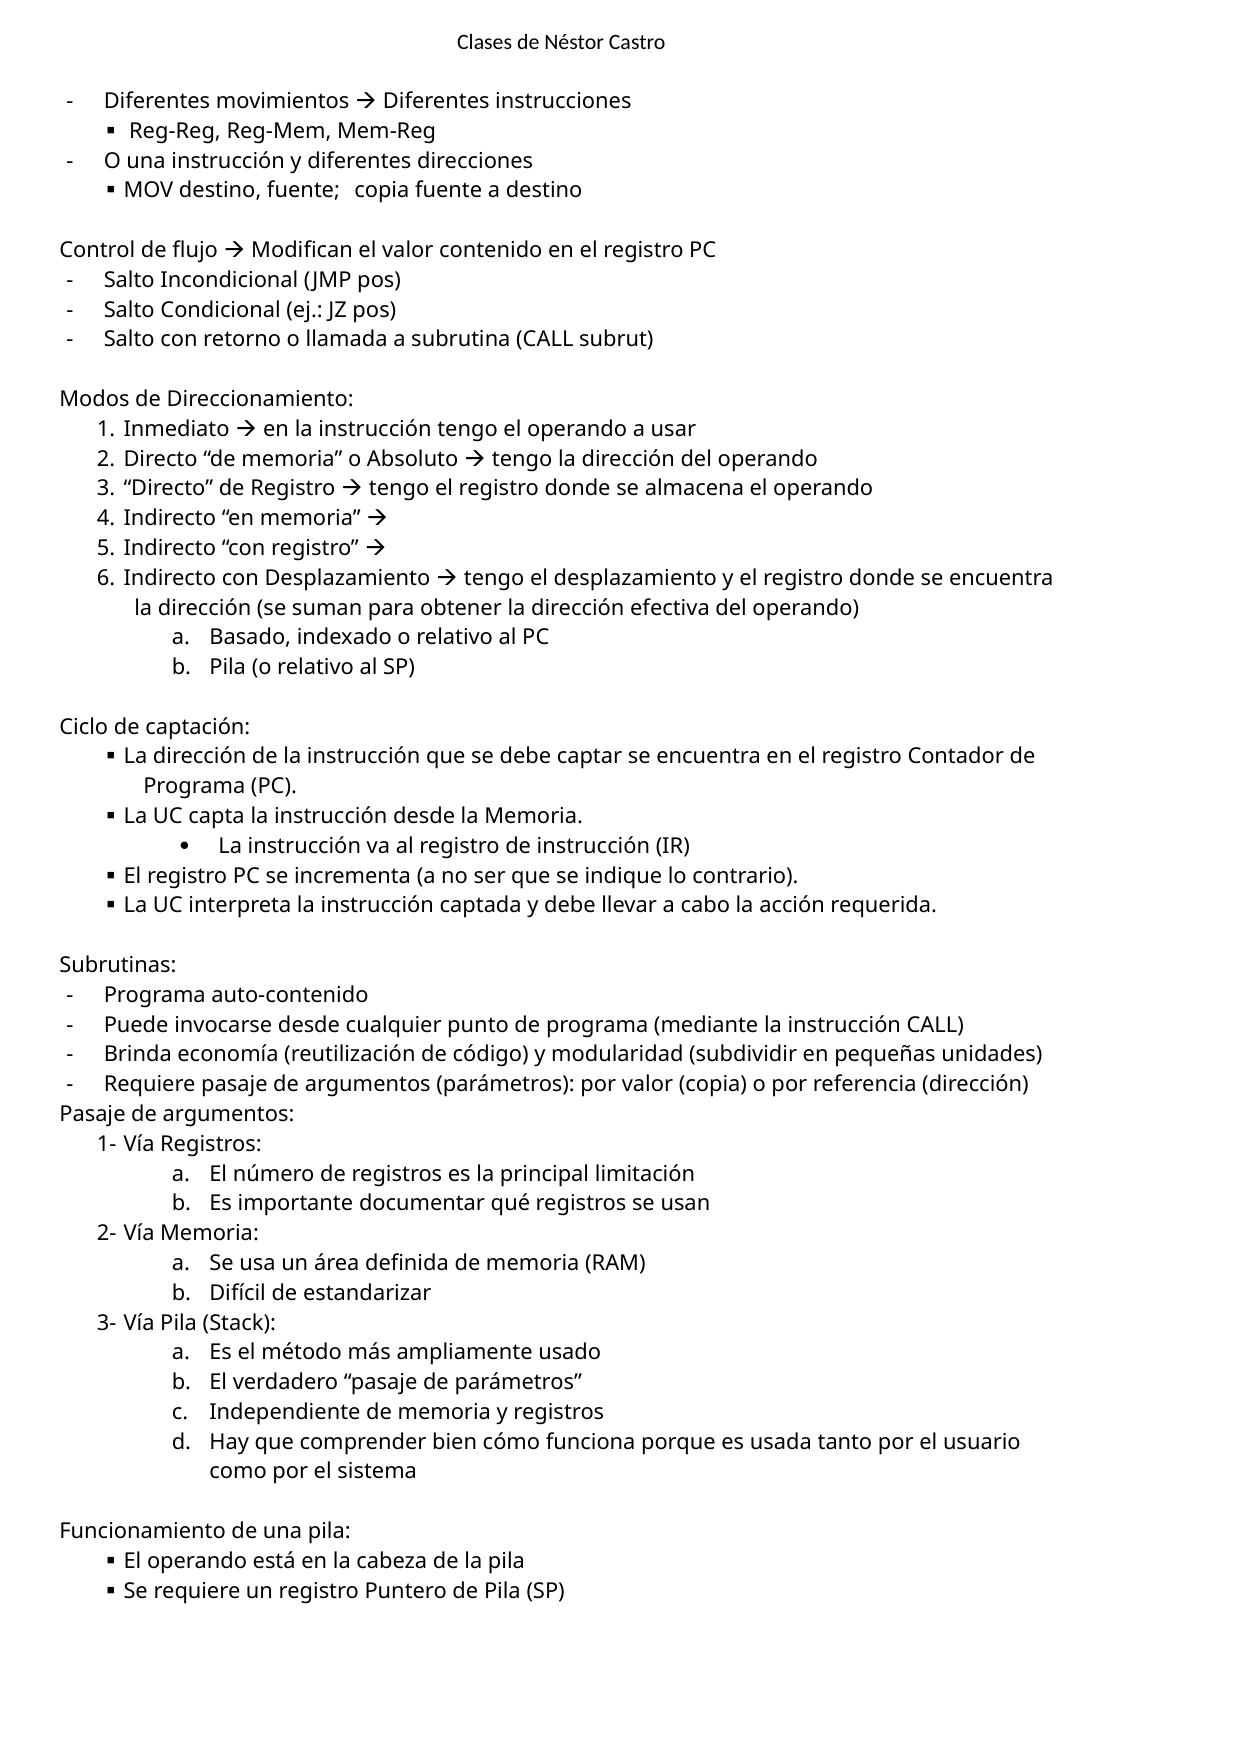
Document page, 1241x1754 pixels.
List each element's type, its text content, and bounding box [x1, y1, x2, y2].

list Indirecto con Desplazamiento tengo el desplazamiento y el registro donde se encuentra la dirección (se suman para obtener la dirección efectiva del operando) [97, 562, 1063, 621]
list El verdadero “pasaje de parámetros” [172, 1366, 1063, 1396]
text Subrutinas: [59, 949, 1063, 979]
list Programa auto-contenido [66, 979, 1063, 1009]
list La UC capta la instrucción desde la Memoria. [106, 800, 1063, 830]
list El registro PC se incrementa (a no ser que se indique lo contrario). [106, 860, 1063, 889]
list Indirecto “en memoria” [97, 502, 1063, 532]
list Se usa un área definida de memoria (RAM) [172, 1247, 1063, 1277]
list Diferentes movimientos Diferentes instrucciones [66, 85, 1063, 115]
list Basado, indexado o relativo al PC [172, 621, 1063, 651]
list Salto Condicional (ej.: JZ pos) [66, 294, 1063, 323]
list Vía Pila (Stack): [97, 1307, 1063, 1336]
list El número de registros es la principal limitación [172, 1158, 1063, 1187]
list O una instrucción y diferentes direcciones [66, 145, 1063, 174]
list Brinda economía (reutilización de código) y modularidad (subdividir en pequeñas unidades) [66, 1038, 1063, 1068]
list Indirecto “con registro” [97, 532, 1063, 562]
list Salto con retorno o llamada a subrutina (CALL subrut) [66, 323, 1063, 353]
list Es el método más ampliamente usado [172, 1336, 1063, 1366]
list El operando está en la cabeza de la pila [106, 1545, 1063, 1575]
list Independiente de memoria y registros [172, 1396, 1063, 1426]
text Modos de Direccionamiento: [59, 383, 1063, 413]
list Pila (o relativo al SP) [172, 651, 1063, 681]
list Reg-Reg, Reg-Mem, Mem-Reg [106, 115, 1063, 145]
text Funcionamiento de una pila: [59, 1515, 1063, 1545]
list “Directo” de Registro tengo el registro donde se almacena el operando [97, 472, 1063, 502]
list Puede invocarse desde cualquier punto de programa (mediante la instrucción CALL) [66, 1009, 1063, 1038]
list Difícil de estandarizar [172, 1277, 1063, 1307]
list Requiere pasaje de argumentos (parámetros): por valor (copia) o por referencia (dirección) [66, 1068, 1063, 1098]
list Se requiere un registro Puntero de Pila (SP) [106, 1575, 1063, 1604]
text Pasaje de argumentos: [59, 1098, 1063, 1128]
list Es importante documentar qué registros se usan [172, 1187, 1063, 1217]
list Vía Registros: [97, 1128, 1063, 1158]
list Inmediato en la instrucción tengo el operando a usar [97, 413, 1063, 443]
list Salto Incondicional (JMP pos) [66, 264, 1063, 294]
list MOV destino, fuente; copia fuente a destino [106, 174, 1063, 204]
list Hay que comprender bien cómo funciona porque es usada tanto por el usuario como por el sistema [172, 1426, 1063, 1485]
list La UC interpreta la instrucción captada y debe llevar a cabo la acción requerida. [106, 889, 1063, 919]
list Vía Memoria: [97, 1217, 1063, 1247]
text Control de flujo Modifican el valor contenido en el registro PC [59, 234, 1063, 264]
list Directo “de memoria” o Absoluto tengo la dirección del operando [97, 443, 1063, 472]
list La instrucción va al registro de instrucción (IR) [181, 830, 1063, 860]
text Ciclo de captación: [59, 711, 1063, 741]
list La dirección de la instrucción que se debe captar se encuentra en el registro Contador de Programa (PC). [106, 741, 1063, 800]
